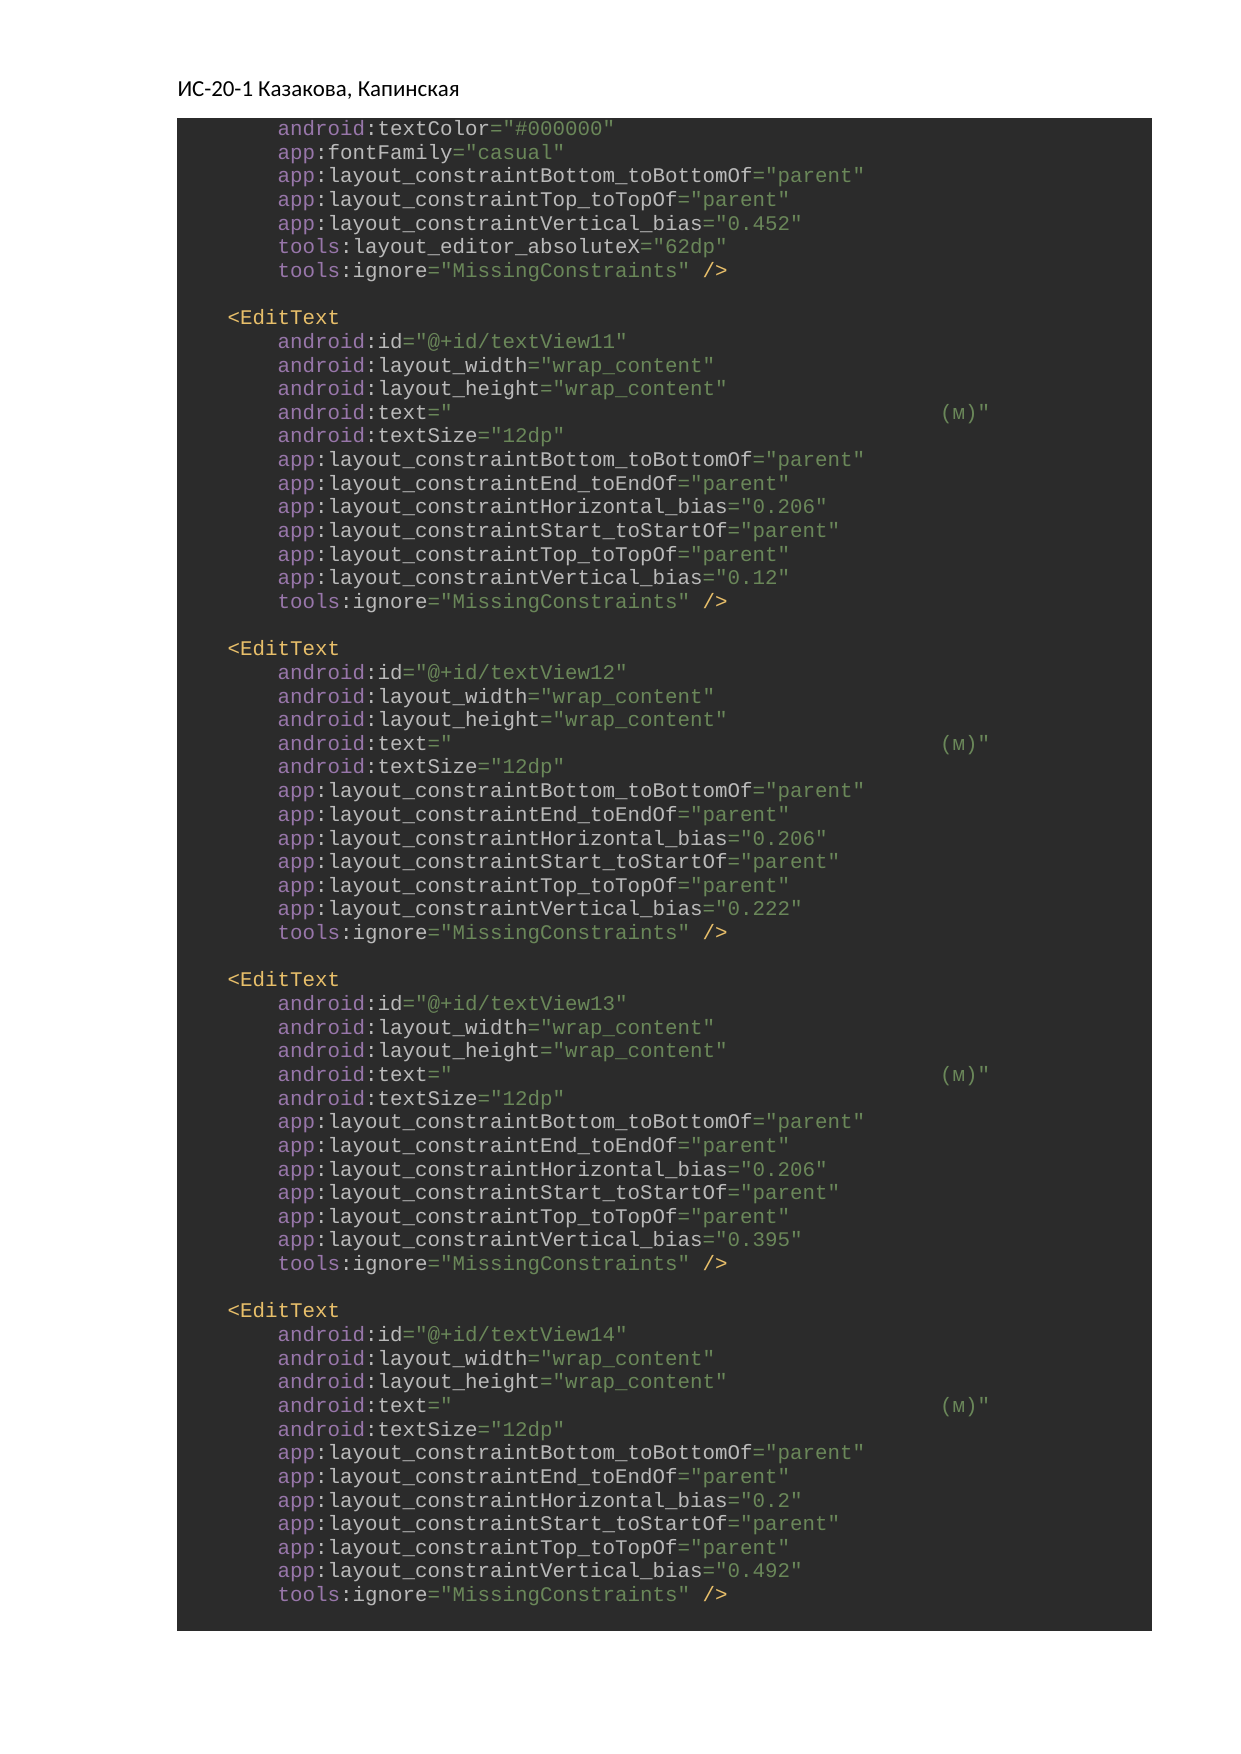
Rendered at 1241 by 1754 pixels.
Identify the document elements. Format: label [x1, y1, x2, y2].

text [177, 118, 1152, 1631]
